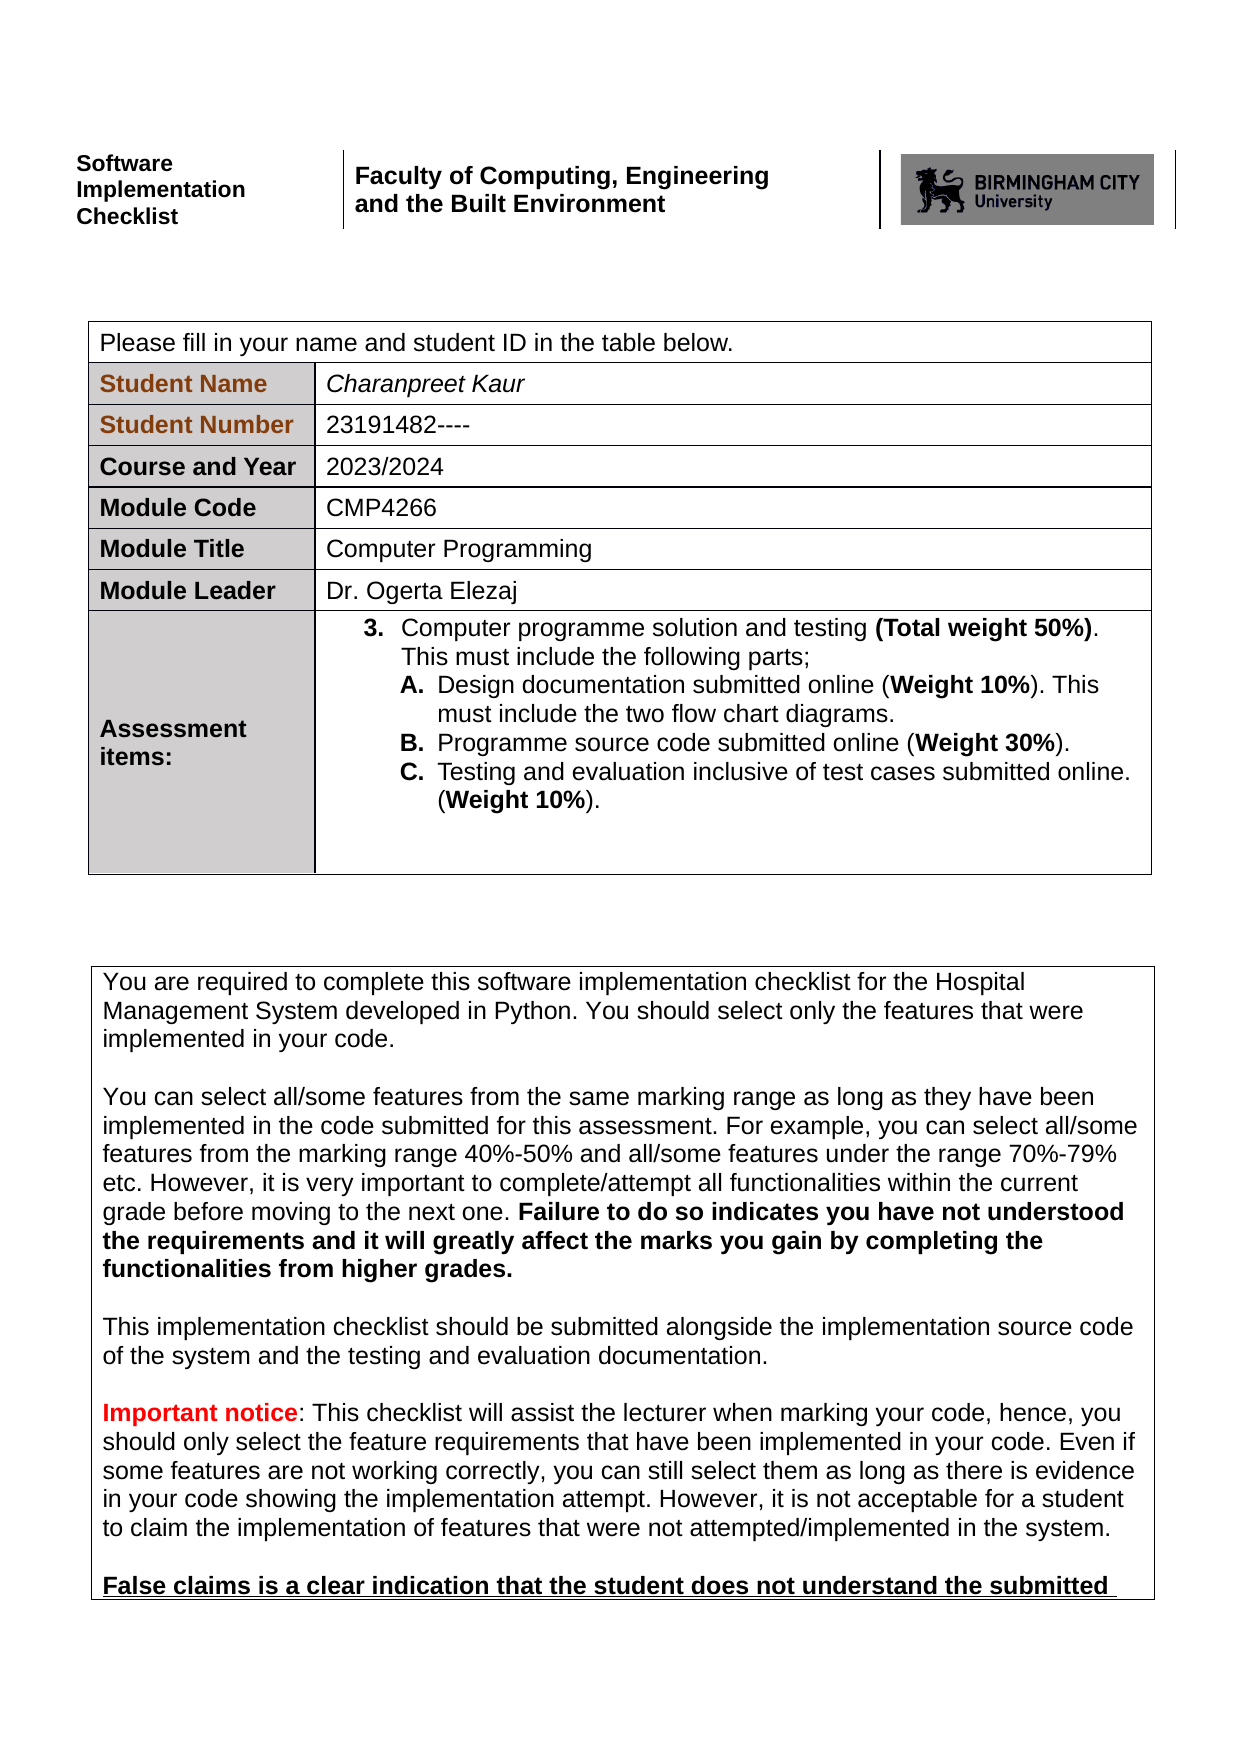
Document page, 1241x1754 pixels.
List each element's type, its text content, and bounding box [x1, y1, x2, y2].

table_cell Module Leader [89, 570, 314, 610]
table_cell 23191482---- [316, 405, 1151, 445]
table_cell Module Title [89, 529, 314, 569]
table_cell 2023/2024 [316, 446, 1151, 486]
table_cell Computer Programming [316, 529, 1151, 569]
table_cell Charanpreet Kaur [316, 363, 1151, 404]
table_cell CMP4266 [316, 488, 1151, 528]
table_cell Computer programme solution and testing (Total weight 50%). This must include the following parts; Design documentation submitted online (Weight 10%). This must include the two flow chart diagrams. Programme source code submitted online (Weight 30%). Testing and evaluation inclusive of test cases submitted online. (Weight 10%). [316, 611, 1151, 873]
table_cell Student Number [89, 405, 314, 445]
table_cell Course and Year [89, 446, 314, 486]
table_cell Module Code [89, 488, 314, 528]
table_header Software Implementation Checklist [65, 150, 343, 229]
table_cell Assessment items: [89, 611, 314, 873]
table_header Please fill in your name and student ID in the table below. [89, 322, 1151, 362]
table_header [92, 967, 1154, 1599]
table_header Faculty of Computing, Engineering and the Built Environment [344, 150, 879, 229]
table_header [881, 150, 1175, 229]
table_cell Student Name [89, 363, 314, 404]
table_cell Dr. Ogerta Elezaj [316, 570, 1151, 610]
